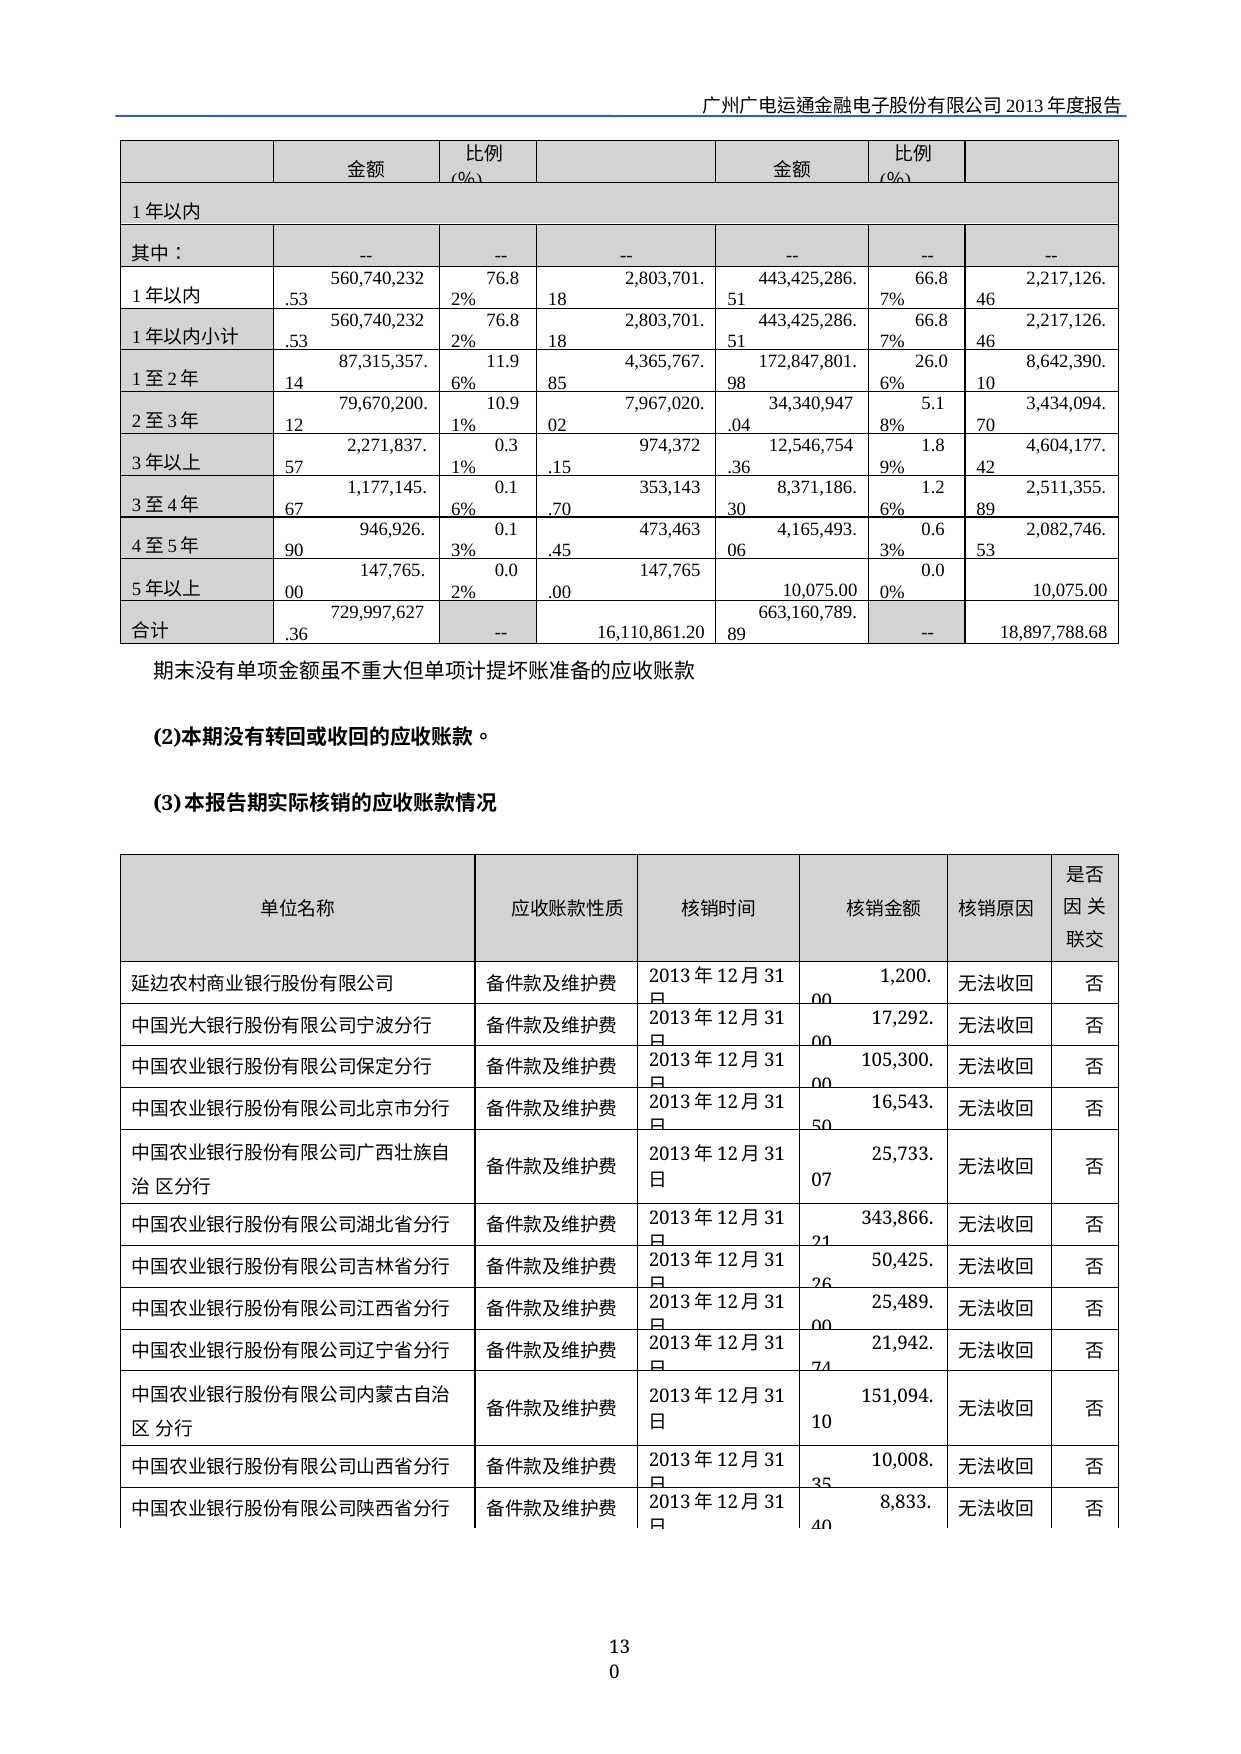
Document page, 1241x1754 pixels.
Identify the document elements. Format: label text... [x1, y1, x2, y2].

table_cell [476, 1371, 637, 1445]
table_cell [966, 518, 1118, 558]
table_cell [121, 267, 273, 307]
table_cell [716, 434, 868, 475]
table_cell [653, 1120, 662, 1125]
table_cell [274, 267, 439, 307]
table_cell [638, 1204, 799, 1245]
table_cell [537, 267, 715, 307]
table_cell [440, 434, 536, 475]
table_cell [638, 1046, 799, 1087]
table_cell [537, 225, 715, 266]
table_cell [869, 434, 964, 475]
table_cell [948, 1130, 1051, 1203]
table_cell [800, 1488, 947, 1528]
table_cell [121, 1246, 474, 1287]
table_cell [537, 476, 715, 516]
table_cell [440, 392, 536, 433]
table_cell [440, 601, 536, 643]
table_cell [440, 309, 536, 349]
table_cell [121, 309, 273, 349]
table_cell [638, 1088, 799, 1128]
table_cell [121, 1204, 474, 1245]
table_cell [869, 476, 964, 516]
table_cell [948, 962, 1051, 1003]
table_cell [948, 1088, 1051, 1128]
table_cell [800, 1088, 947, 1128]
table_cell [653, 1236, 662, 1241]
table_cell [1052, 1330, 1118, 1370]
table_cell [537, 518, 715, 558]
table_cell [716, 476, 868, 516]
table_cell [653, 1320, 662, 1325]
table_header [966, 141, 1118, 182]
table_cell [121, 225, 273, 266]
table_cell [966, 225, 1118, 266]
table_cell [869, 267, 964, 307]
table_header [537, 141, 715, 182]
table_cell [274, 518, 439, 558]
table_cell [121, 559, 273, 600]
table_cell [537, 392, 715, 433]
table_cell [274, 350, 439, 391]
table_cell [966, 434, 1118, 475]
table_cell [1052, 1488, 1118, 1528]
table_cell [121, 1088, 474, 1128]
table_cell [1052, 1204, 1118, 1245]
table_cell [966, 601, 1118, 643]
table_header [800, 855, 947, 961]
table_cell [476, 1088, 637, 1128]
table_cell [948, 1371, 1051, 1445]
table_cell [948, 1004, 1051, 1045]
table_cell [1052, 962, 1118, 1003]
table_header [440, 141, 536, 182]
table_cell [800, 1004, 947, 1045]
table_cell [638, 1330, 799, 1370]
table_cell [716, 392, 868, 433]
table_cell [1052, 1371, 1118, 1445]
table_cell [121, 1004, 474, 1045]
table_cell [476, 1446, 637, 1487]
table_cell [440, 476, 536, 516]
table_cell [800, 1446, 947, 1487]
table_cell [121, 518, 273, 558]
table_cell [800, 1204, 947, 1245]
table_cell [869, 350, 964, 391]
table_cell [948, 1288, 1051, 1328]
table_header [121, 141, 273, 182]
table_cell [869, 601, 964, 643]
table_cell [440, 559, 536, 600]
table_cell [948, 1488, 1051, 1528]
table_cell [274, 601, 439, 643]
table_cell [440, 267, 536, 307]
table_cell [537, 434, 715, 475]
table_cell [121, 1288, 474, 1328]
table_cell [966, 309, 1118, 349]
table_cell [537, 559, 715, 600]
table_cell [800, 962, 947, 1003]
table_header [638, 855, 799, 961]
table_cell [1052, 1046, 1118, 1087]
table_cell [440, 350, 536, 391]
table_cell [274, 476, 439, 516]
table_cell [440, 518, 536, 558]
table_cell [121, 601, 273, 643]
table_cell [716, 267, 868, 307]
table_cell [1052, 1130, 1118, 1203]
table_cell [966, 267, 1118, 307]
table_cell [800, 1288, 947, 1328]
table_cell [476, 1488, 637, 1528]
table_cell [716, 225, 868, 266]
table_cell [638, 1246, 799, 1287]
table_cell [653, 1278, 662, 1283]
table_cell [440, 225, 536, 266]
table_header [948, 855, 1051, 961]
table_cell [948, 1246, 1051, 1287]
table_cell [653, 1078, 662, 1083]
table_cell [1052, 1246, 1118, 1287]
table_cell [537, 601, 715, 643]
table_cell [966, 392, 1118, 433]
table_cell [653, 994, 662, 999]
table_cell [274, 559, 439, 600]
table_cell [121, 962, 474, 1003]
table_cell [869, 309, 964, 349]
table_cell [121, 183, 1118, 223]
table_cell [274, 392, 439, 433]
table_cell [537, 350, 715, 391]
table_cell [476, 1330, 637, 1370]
text 期末没有单项金额虽不重大但单项计提坏账准备的应收账款 [109, 656, 1129, 685]
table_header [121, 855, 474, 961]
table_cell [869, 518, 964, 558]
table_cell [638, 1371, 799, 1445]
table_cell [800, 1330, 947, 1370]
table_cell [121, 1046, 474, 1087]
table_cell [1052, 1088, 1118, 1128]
text (2)本期没有转回或收回的应收账款。 [109, 722, 1129, 751]
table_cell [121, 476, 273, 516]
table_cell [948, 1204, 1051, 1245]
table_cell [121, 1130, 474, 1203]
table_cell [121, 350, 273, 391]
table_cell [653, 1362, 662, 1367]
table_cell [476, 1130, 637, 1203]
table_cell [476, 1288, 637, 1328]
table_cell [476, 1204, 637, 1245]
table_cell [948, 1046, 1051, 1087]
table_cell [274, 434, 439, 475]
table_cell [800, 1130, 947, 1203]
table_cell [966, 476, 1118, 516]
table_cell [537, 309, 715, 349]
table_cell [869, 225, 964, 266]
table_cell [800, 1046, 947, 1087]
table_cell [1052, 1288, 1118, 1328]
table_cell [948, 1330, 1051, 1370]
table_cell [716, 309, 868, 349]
list 本报告期实际核销的应收账款情况 [109, 788, 1129, 817]
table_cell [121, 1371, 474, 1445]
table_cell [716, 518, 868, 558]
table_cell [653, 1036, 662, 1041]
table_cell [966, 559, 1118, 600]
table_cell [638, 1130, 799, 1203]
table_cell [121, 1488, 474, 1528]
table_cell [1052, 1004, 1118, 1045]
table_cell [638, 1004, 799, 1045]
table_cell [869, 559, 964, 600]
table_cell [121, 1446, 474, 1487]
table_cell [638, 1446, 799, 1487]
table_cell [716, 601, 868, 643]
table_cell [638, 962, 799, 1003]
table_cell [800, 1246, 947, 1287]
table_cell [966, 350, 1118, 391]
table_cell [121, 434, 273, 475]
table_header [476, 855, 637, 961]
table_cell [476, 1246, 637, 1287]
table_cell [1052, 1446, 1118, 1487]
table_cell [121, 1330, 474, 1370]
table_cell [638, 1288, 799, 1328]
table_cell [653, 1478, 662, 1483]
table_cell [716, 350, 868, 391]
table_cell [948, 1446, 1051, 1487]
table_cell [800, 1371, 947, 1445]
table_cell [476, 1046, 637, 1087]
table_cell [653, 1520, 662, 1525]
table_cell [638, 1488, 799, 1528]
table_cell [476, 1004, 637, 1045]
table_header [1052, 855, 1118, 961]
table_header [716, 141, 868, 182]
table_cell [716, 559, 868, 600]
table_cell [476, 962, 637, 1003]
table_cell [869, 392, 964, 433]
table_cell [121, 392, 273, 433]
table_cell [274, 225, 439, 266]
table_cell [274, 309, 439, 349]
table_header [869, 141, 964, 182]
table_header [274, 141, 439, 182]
